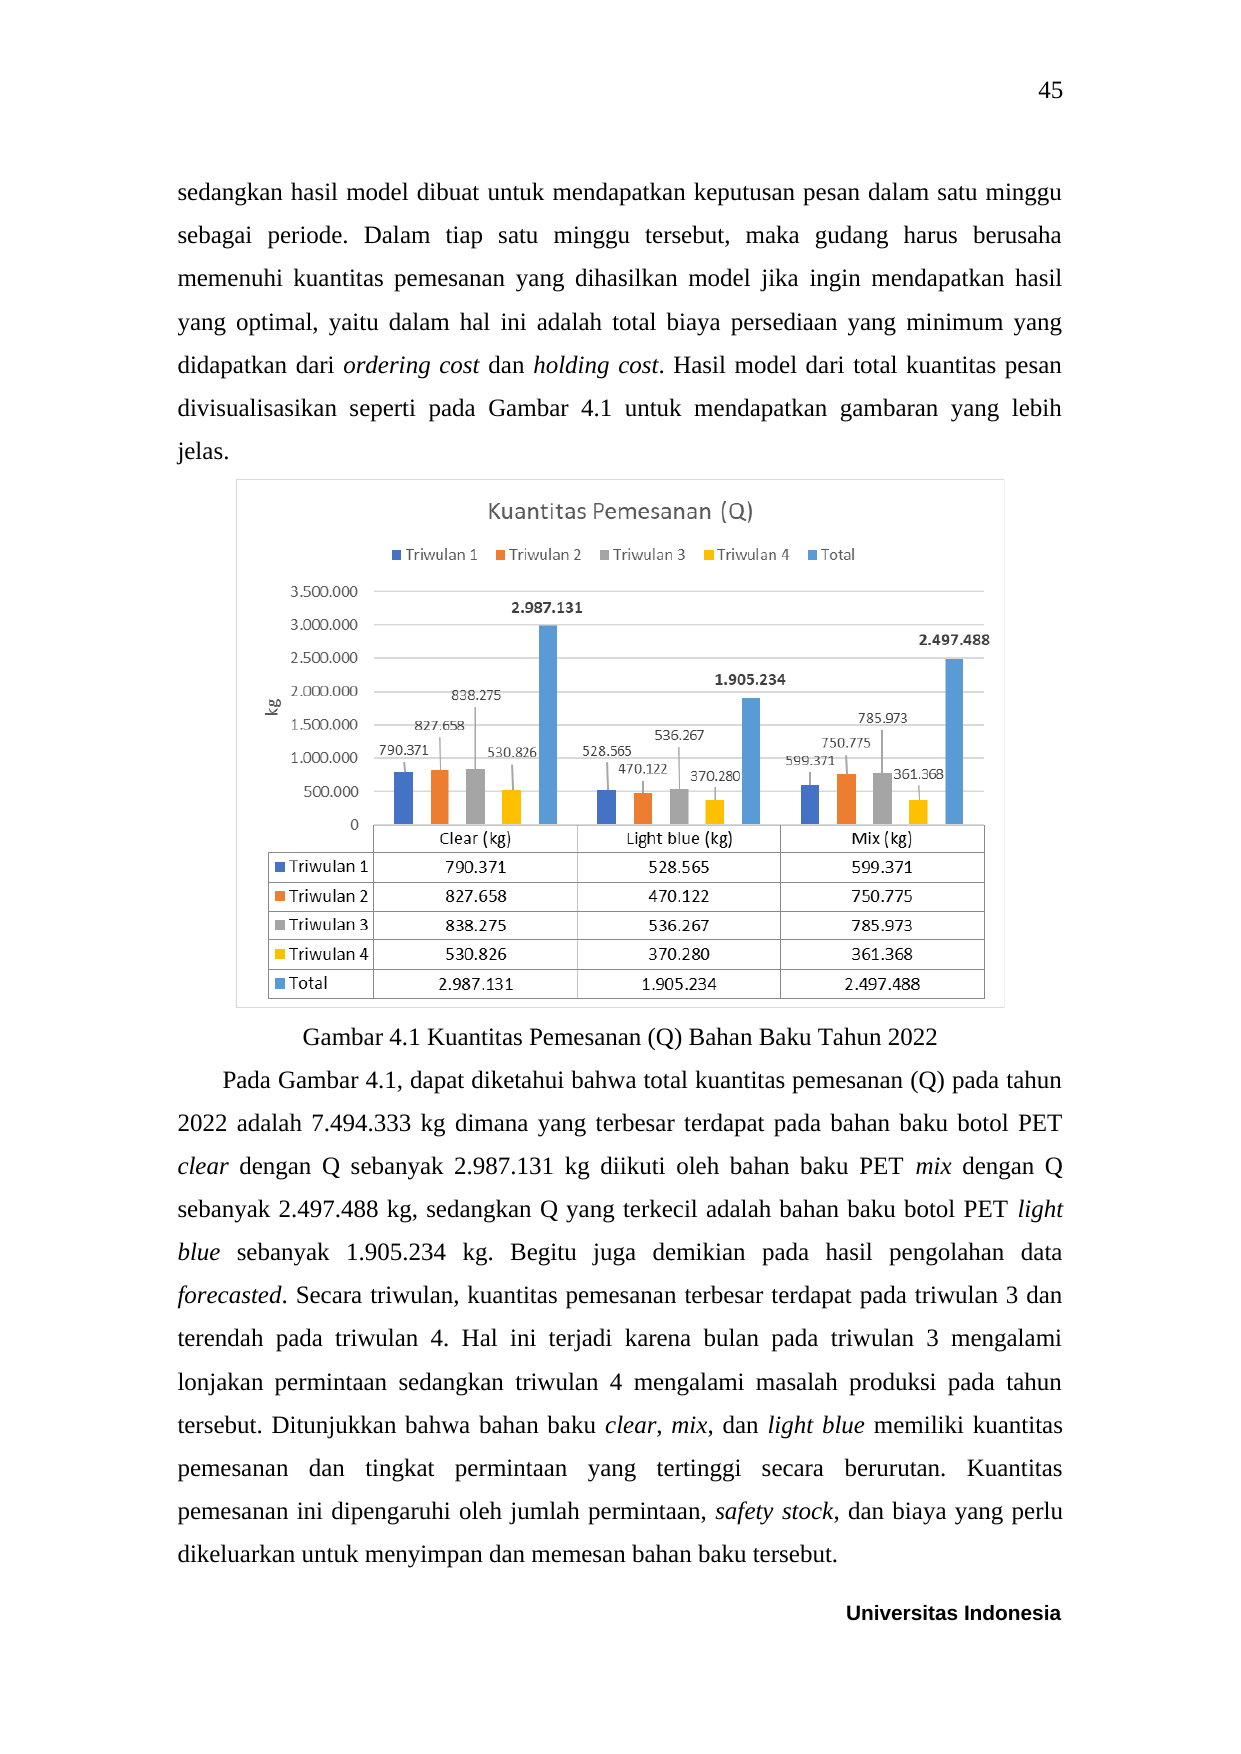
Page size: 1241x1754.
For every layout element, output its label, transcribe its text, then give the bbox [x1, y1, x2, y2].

text Gambar 4.1 Kuantitas Pemesanan (Q) Bahan Baku Tahun 2022 [177, 1022, 1063, 1050]
picture [235, 479, 1005, 1008]
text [177, 177, 1063, 465]
text Pada Gambar 4.1, dapat diketahui bahwa total kuantitas pemesanan (Q) pada tahun 2022 adalah 7.494.333 kg dimana yang terbesar terdapat pada bahan baku botol PET clear dengan Q sebanyak 2.987.131 kg diikuti oleh bahan baku PET mix dengan Q sebanyak 2.497.488 kg, sedangkan Q yang terkecil adalah bahan baku botol PET light blue sebanyak 1.905.234 kg. Begitu juga demikian pada hasil pengolahan data forecasted. Secara triwulan, kuantitas pemesanan terbesar terdapat pada triwulan 3 dan terendah pada triwulan 4. Hal ini terjadi karena bulan pada triwulan 3 mengalami lonjakan permintaan sedangkan triwulan 4 mengalami masalah produksi pada tahun tersebut. Ditunjukkan bahwa bahan baku clear, mix, dan light blue memiliki kuantitas pemesanan dan tingkat permintaan yang tertinggi secara berurutan. Kuantitas pemesanan ini dipengaruhi oleh jumlah permintaan, safety stock, dan biaya yang perlu dikeluarkan untuk menyimpan dan memesan bahan baku tersebut. [177, 1065, 1063, 1568]
